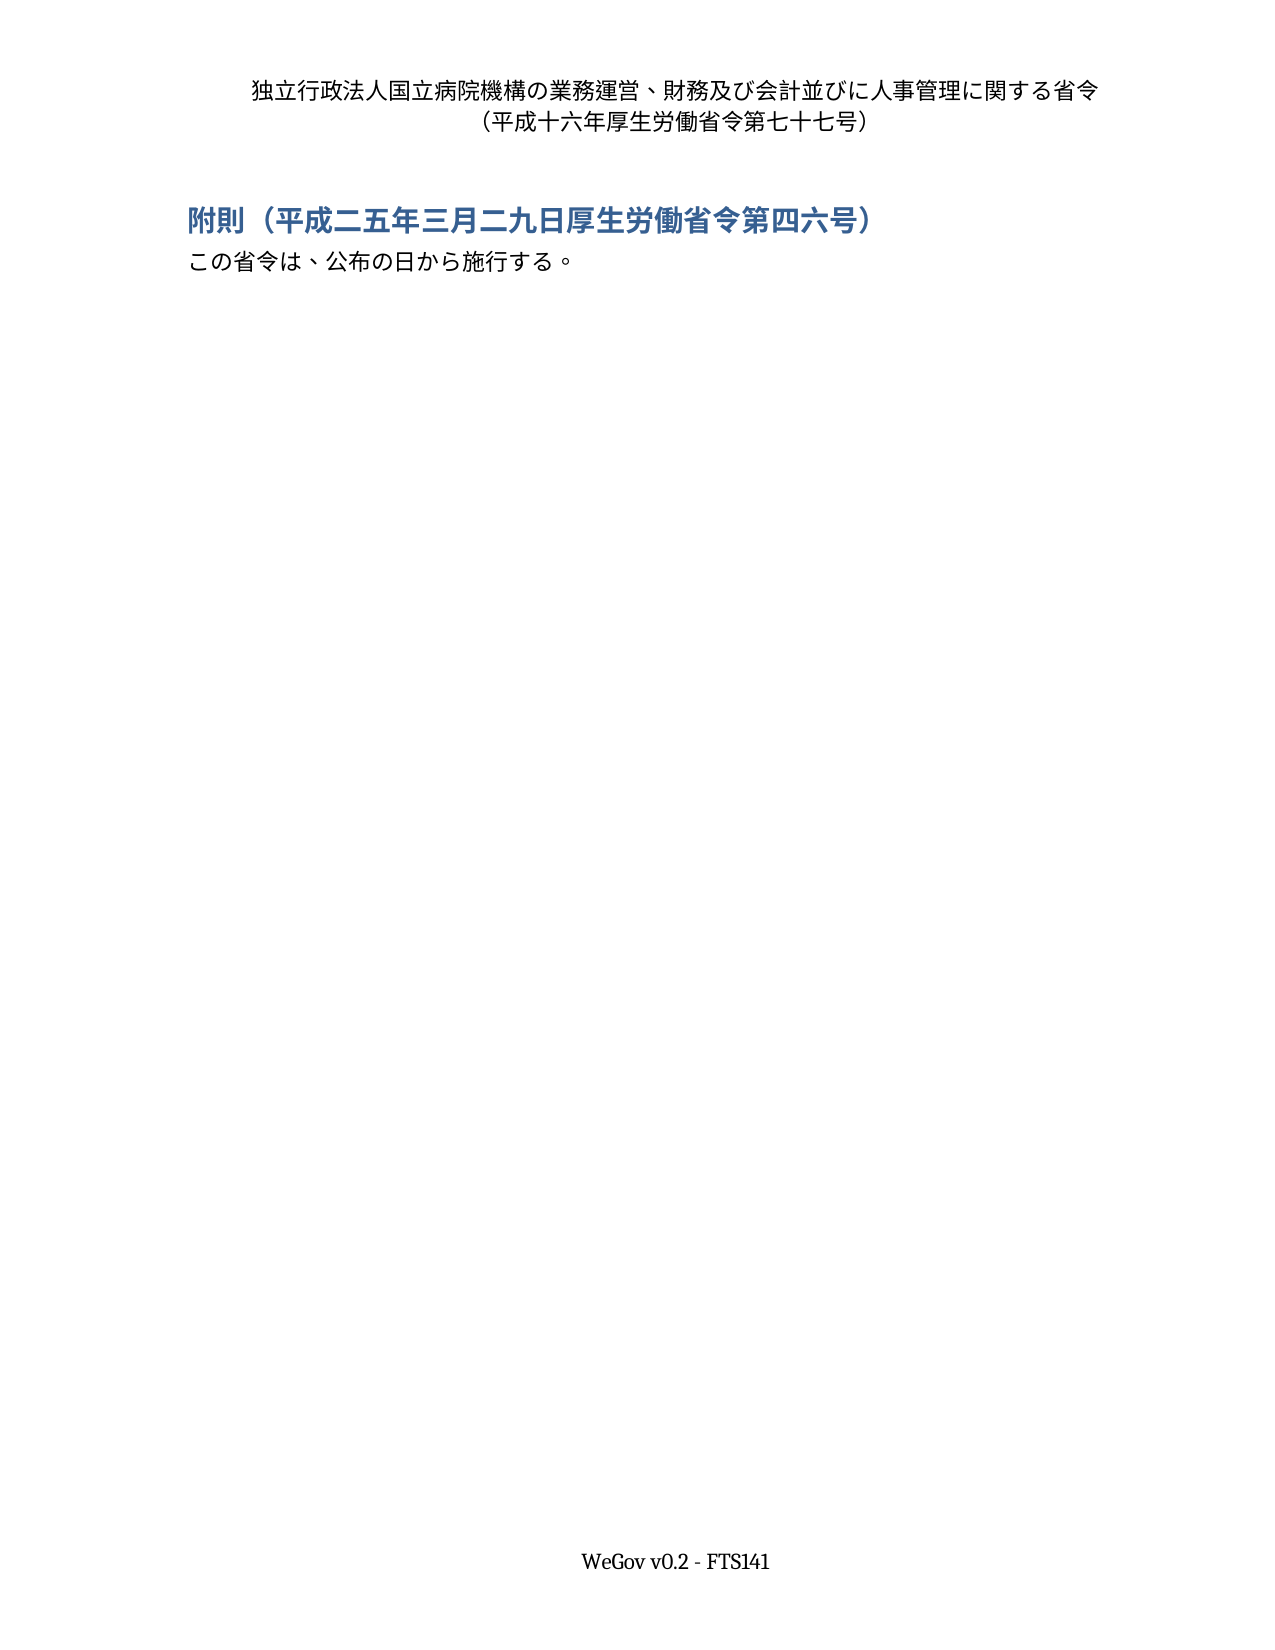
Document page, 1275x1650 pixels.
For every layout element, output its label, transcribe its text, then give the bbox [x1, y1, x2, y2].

subtitle 附則（平成二五年三月二九日厚生労働省令第四六号） [187, 200, 1087, 240]
text この省令は、公布の日から施行する。 [187, 246, 1087, 277]
